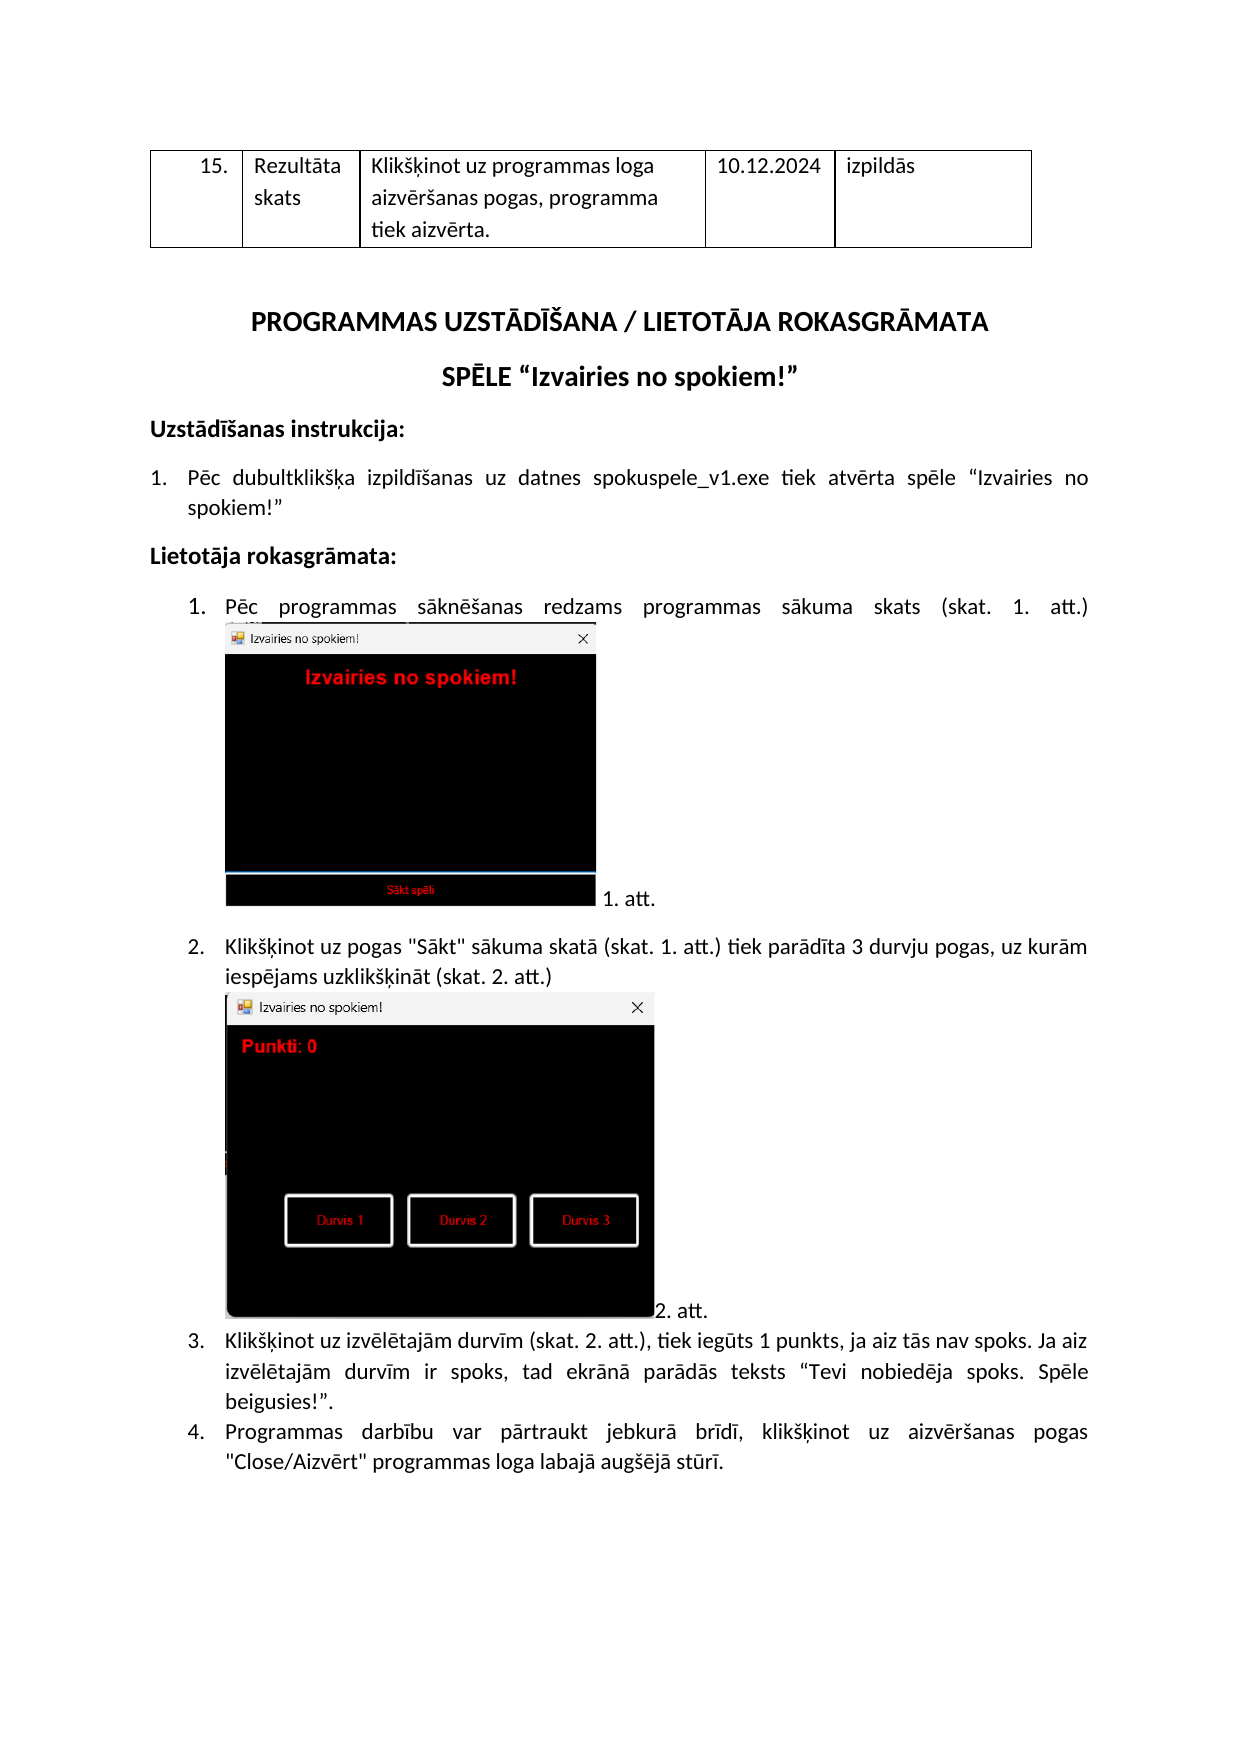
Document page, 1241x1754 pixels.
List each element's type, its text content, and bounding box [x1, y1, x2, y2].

picture [225, 992, 655, 1319]
list Pēc dubultklikšķa izpildīšanas uz datnes spokuspele_v1.exe tiek atvērta spēle “Izvairies no spokiem!” [150, 463, 1090, 521]
list Klikšķinot uz pogas "Sākt" sākuma skatā (skat. 1. att.) tiek parādīta 3 durvju pogas, uz kurām iespējams uzklikšķināt (skat. 2. att.) [187, 932, 1090, 990]
table_cell 10.12.2024 [706, 151, 834, 247]
list Klikšķinot uz izvēlētajām durvīm (skat. 2. att.), tiek iegūts 1 punkts, ja aiz tās nav spoks. Ja aiz izvēlētajām durvīm ir spoks, tad ekrānā parādās teksts “Tevi nobiedēja spoks. Spēle beigusies!”. [187, 1327, 1090, 1415]
list Programmas darbību var pārtraukt jebkurā brīdī, klikšķinot uz aizvēršanas pogas "Close/Aizvērt" programmas loga labajā augšējā stūrī. [187, 1417, 1090, 1475]
text Lietotāja rokasgrāmata: [150, 540, 1090, 571]
table_cell [151, 151, 242, 247]
text Uzstādīšanas instrukcija: [150, 414, 1090, 444]
table_cell izpildās [836, 151, 1031, 247]
table_cell Rezultāta skats [243, 151, 359, 247]
table_cell Klikšķinot uz programmas loga aizvēršanas pogas, programma tiek aizvērta. [361, 151, 705, 247]
text SPĒLE “Izvairies no spokiem!” [150, 358, 1090, 394]
text PROGRAMMAS UZSTĀDĪŠANA / LIETOTĀJA ROKASGRĀMATA [150, 303, 1090, 339]
picture [225, 622, 597, 907]
